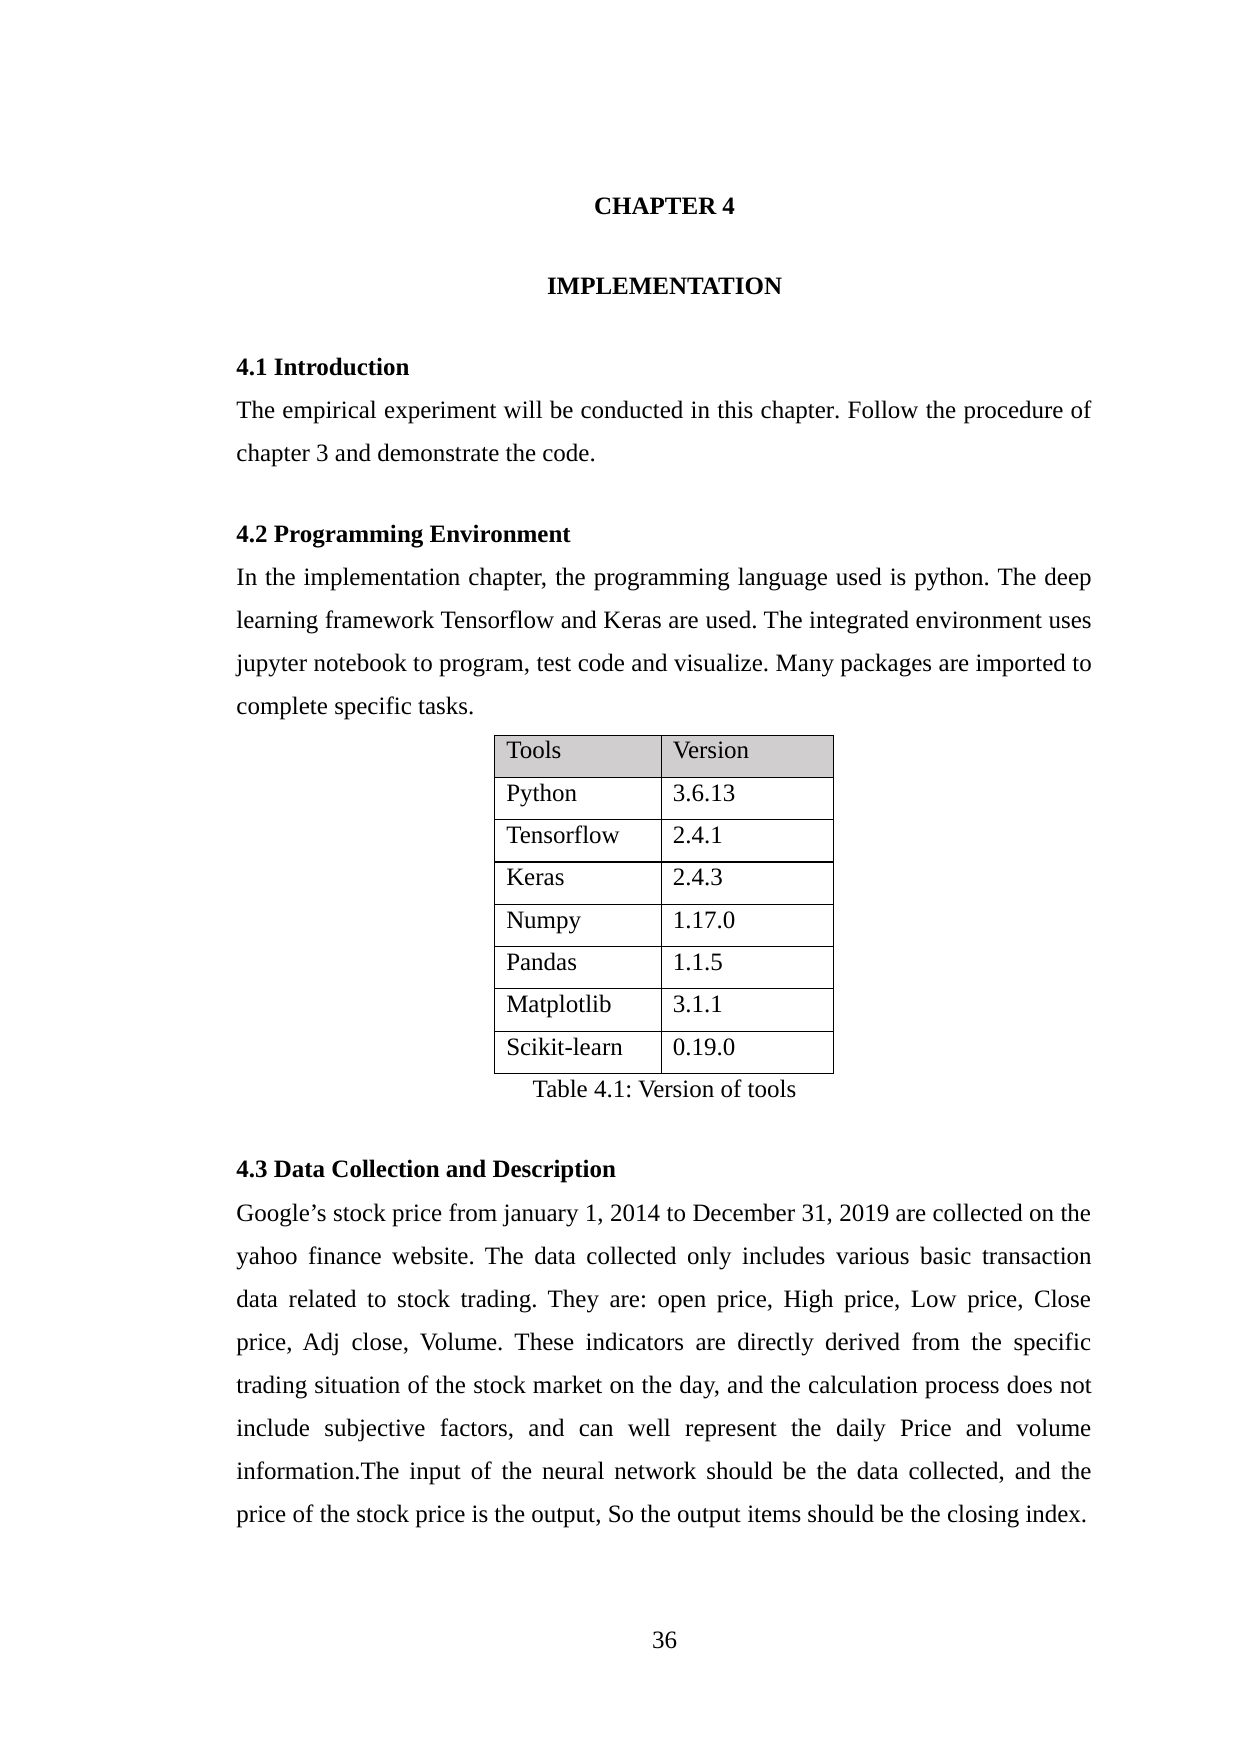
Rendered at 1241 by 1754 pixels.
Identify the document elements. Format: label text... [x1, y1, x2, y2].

table_cell Tensorflow [495, 820, 661, 861]
text Google’s stock price from january 1, 2014 to December 31, 2019 are collected on the yahoo finance website. The data collected only includes various basic transaction data related to stock trading. They are: open price, High price, Low price, Close price, Adj close, Volume. These indicators are directly derived from the specific trading situation of the stock market on the day, and the calculation process does not include subjective factors, and can well represent the daily Price and volume information.The input of the neural network should be the data collected, and the price of the stock price is the output, So the output items should be the closing index. [236, 1198, 1092, 1528]
table_cell Pandas [495, 947, 661, 988]
table_cell 2.4.1 [662, 820, 833, 861]
text In the implementation chapter, the programming language used is python. The deep learning framework Tensorflow and Keras are used. The integrated environment uses jupyter notebook to program, test code and visualize. Many packages are imported to complete specific tasks. [236, 562, 1092, 720]
text IMPLEMENTATION [236, 271, 1092, 300]
table_cell Matplotlib [495, 989, 661, 1031]
table_cell 2.4.3 [662, 863, 833, 904]
text 4.3 Data Collection and Description [236, 1154, 1092, 1183]
table_header Tools [495, 736, 661, 777]
table_cell Numpy [495, 905, 661, 946]
table_cell Python [495, 778, 661, 819]
table_cell 0.19.0 [662, 1032, 833, 1073]
text 4.2 Programming Environment [236, 519, 1092, 548]
text CHAPTER 4 [236, 191, 1092, 219]
table_cell 3.6.13 [662, 778, 833, 819]
table_cell 3.1.1 [662, 989, 833, 1031]
table_header Version [662, 736, 833, 777]
text Table 4.1: Version of tools [236, 1074, 1092, 1103]
text 4.1 Introduction [236, 352, 1092, 381]
table_cell 1.1.5 [662, 947, 833, 988]
text The empirical experiment will be conducted in this chapter. Follow the procedure of chapter 3 and demonstrate the code. [236, 395, 1092, 467]
table_cell 1.17.0 [662, 905, 833, 946]
table_cell Scikit-learn [495, 1032, 661, 1073]
table_cell Keras [495, 863, 661, 904]
